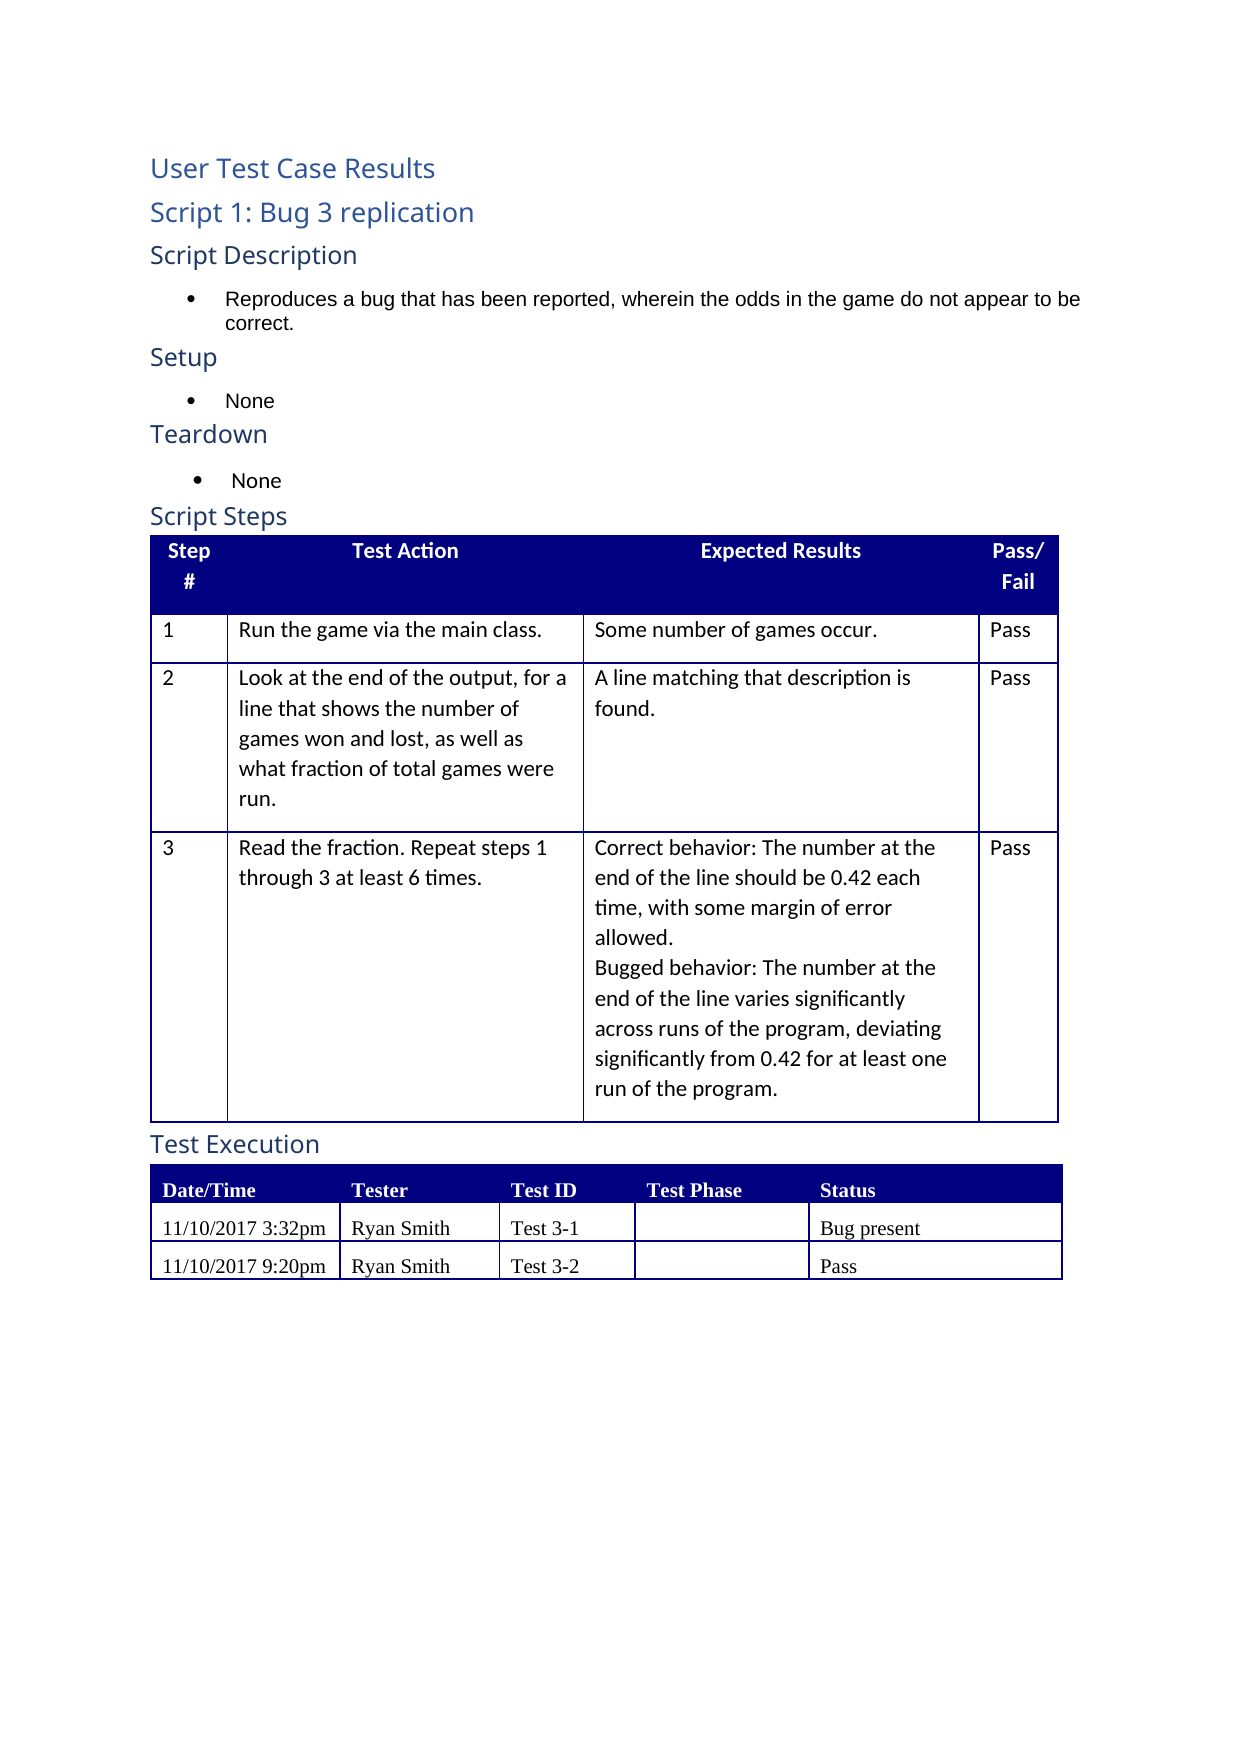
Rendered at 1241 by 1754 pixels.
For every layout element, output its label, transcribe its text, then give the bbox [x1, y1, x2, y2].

list None [187, 389, 1090, 413]
table_cell [636, 1203, 808, 1240]
list None [194, 466, 1090, 494]
table_cell 11/10/2017 3:32pm [152, 1203, 339, 1240]
table_header Status [810, 1165, 1061, 1202]
subtitle Script Description [150, 238, 1090, 272]
table_cell A line matching that description is found. [584, 664, 978, 831]
subtitle Setup [150, 339, 1090, 373]
subtitle Script 1: Bug 3 replication [150, 194, 1090, 231]
table_cell Test 3-2 [500, 1242, 634, 1278]
table_cell Some number of games occur. [584, 615, 978, 662]
table_header Expected Results [584, 537, 978, 614]
list Reproduces a bug that has been reported, wherein the odds in the game do not appear to be correct. [187, 287, 1090, 335]
table_cell Pass [980, 664, 1057, 831]
table_cell Look at the end of the output, for a line that shows the number of games won and lost, as well as what fraction of total games were run. [228, 664, 583, 831]
table_cell Correct behavior: The number at the end of the line should be 0.42 each time, with some margin of error allowed. Bugged behavior: The number at the end of the line varies significantly across runs of the program, deviating significantly from 0.42 for at least one run of the program. [584, 833, 978, 1121]
table_cell 1 [152, 615, 227, 662]
table_cell Read the fraction. Repeat steps 1 through 3 at least 6 times. [228, 833, 583, 1121]
table_cell Pass [980, 615, 1057, 662]
table_header Date/Time [152, 1165, 339, 1202]
table_header Tester [341, 1165, 499, 1202]
subtitle Script Steps [150, 498, 1090, 532]
table_cell [636, 1242, 808, 1278]
table_header Test Phase [636, 1165, 808, 1202]
table_cell Pass [980, 833, 1057, 1121]
table_cell Bug present [810, 1203, 1061, 1240]
table_cell Pass [810, 1242, 1061, 1278]
table_cell Test 3-1 [500, 1203, 634, 1240]
subtitle Test Execution [150, 1127, 1090, 1161]
table_header Pass/ Fail [980, 537, 1057, 614]
table_cell Ryan Smith [341, 1203, 499, 1240]
table_cell 3 [152, 833, 227, 1121]
table_cell 2 [152, 664, 227, 831]
table_cell Run the game via the main class. [228, 615, 583, 662]
table_header Test ID [500, 1165, 634, 1202]
table_header Step # [152, 537, 227, 614]
table_header Test Action [228, 537, 583, 614]
table_cell Ryan Smith [341, 1242, 499, 1278]
table_cell 11/10/2017 9:20pm [152, 1242, 339, 1278]
subtitle Teardown [150, 417, 1090, 451]
subtitle User Test Case Results [150, 150, 1090, 187]
